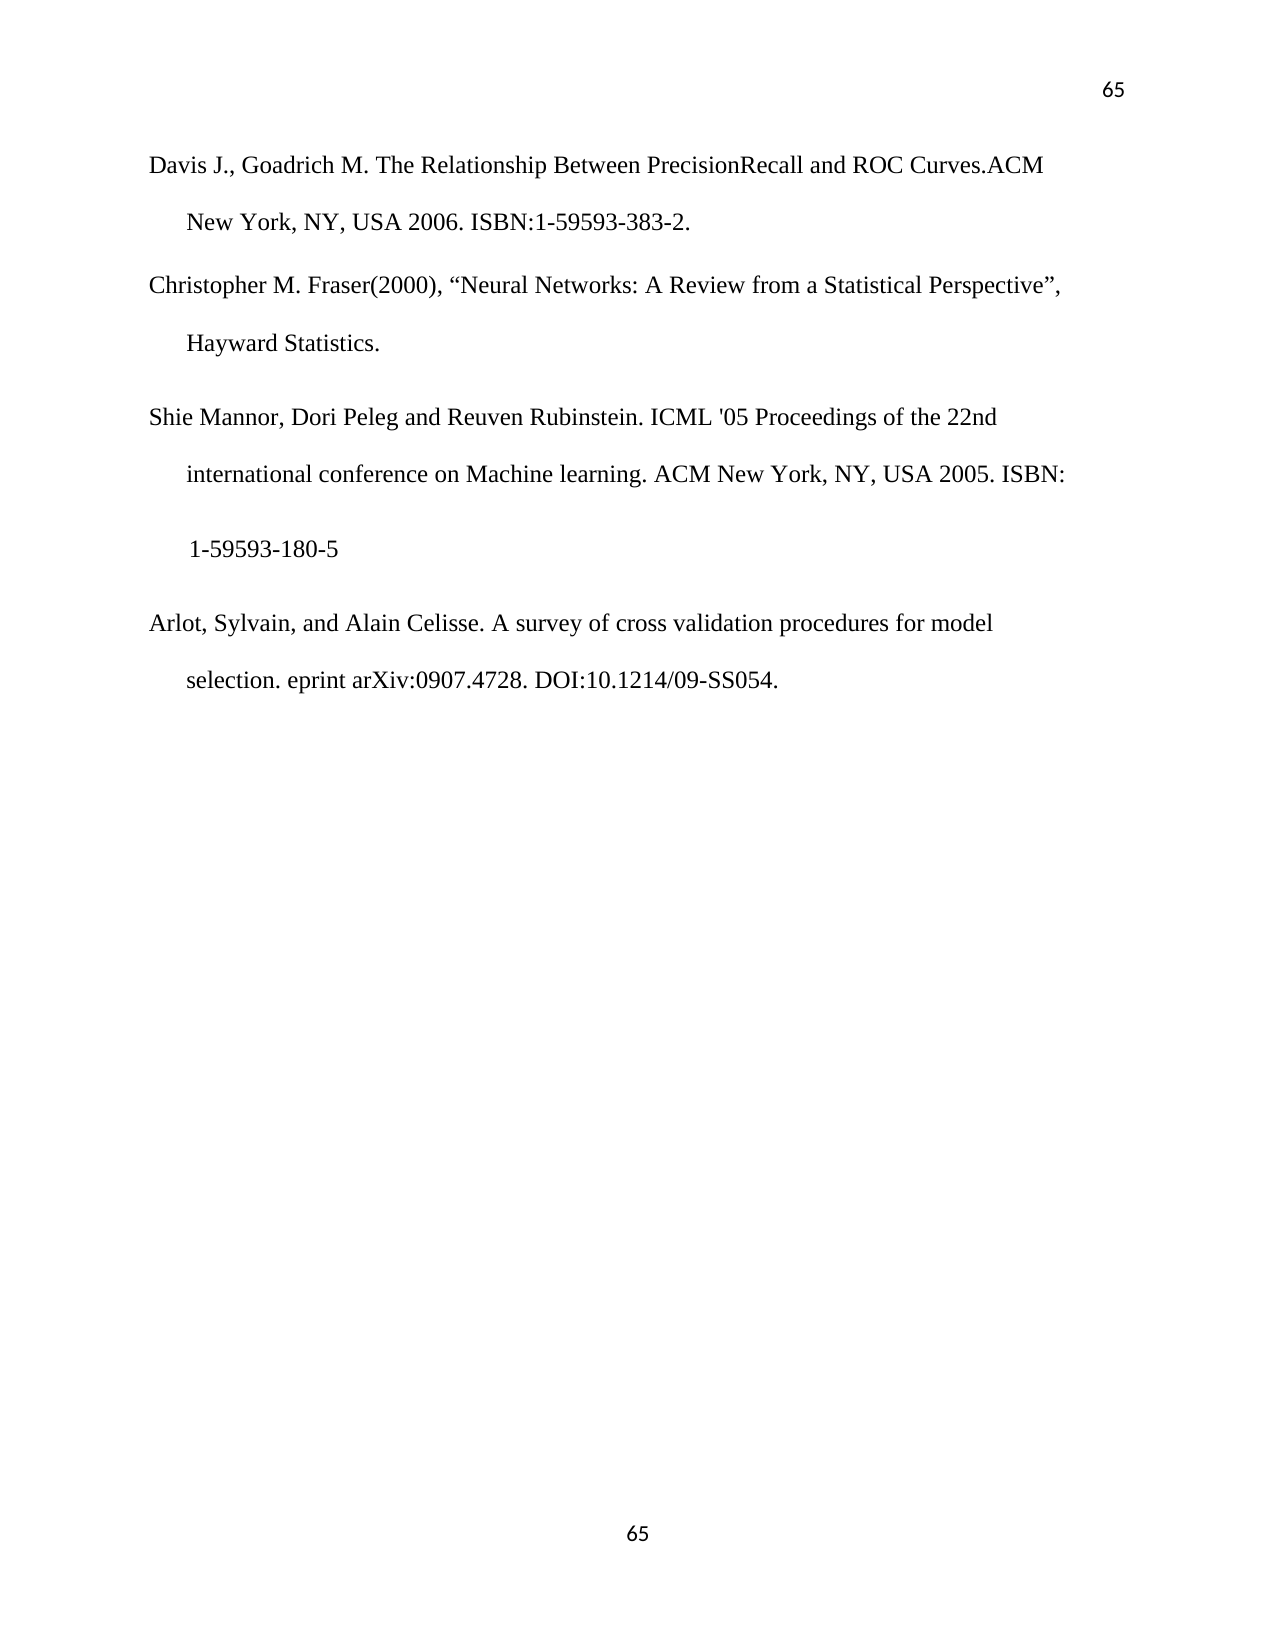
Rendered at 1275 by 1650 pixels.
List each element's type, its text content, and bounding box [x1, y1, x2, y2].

text Shie Mannor, Dori Peleg and Reuven Rubinstein. ICML '05 Proceedings of the 22nd international conference on Machine learning. ACM New York, NY, USA 2005. ISBN: [148, 402, 1089, 488]
text Davis J., Goadrich M. The Relationship Between PrecisionRecall and ROC Curves.ACM New York, NY, USA 2006. ISBN:1-59593-383-2. [148, 150, 1089, 236]
text Arlot, Sylvain, and Alain Celisse. A survey of cross validation procedures for model selection. eprint arXiv:0907.4728. DOI:10.1214/09-SS054. [148, 608, 1089, 694]
text Christopher M. Fraser(2000), “Neural Networks: A Review from a Statistical Perspective”, Hayward Statistics. [148, 270, 1121, 357]
text 1-59593-180-5 [188, 534, 1121, 562]
